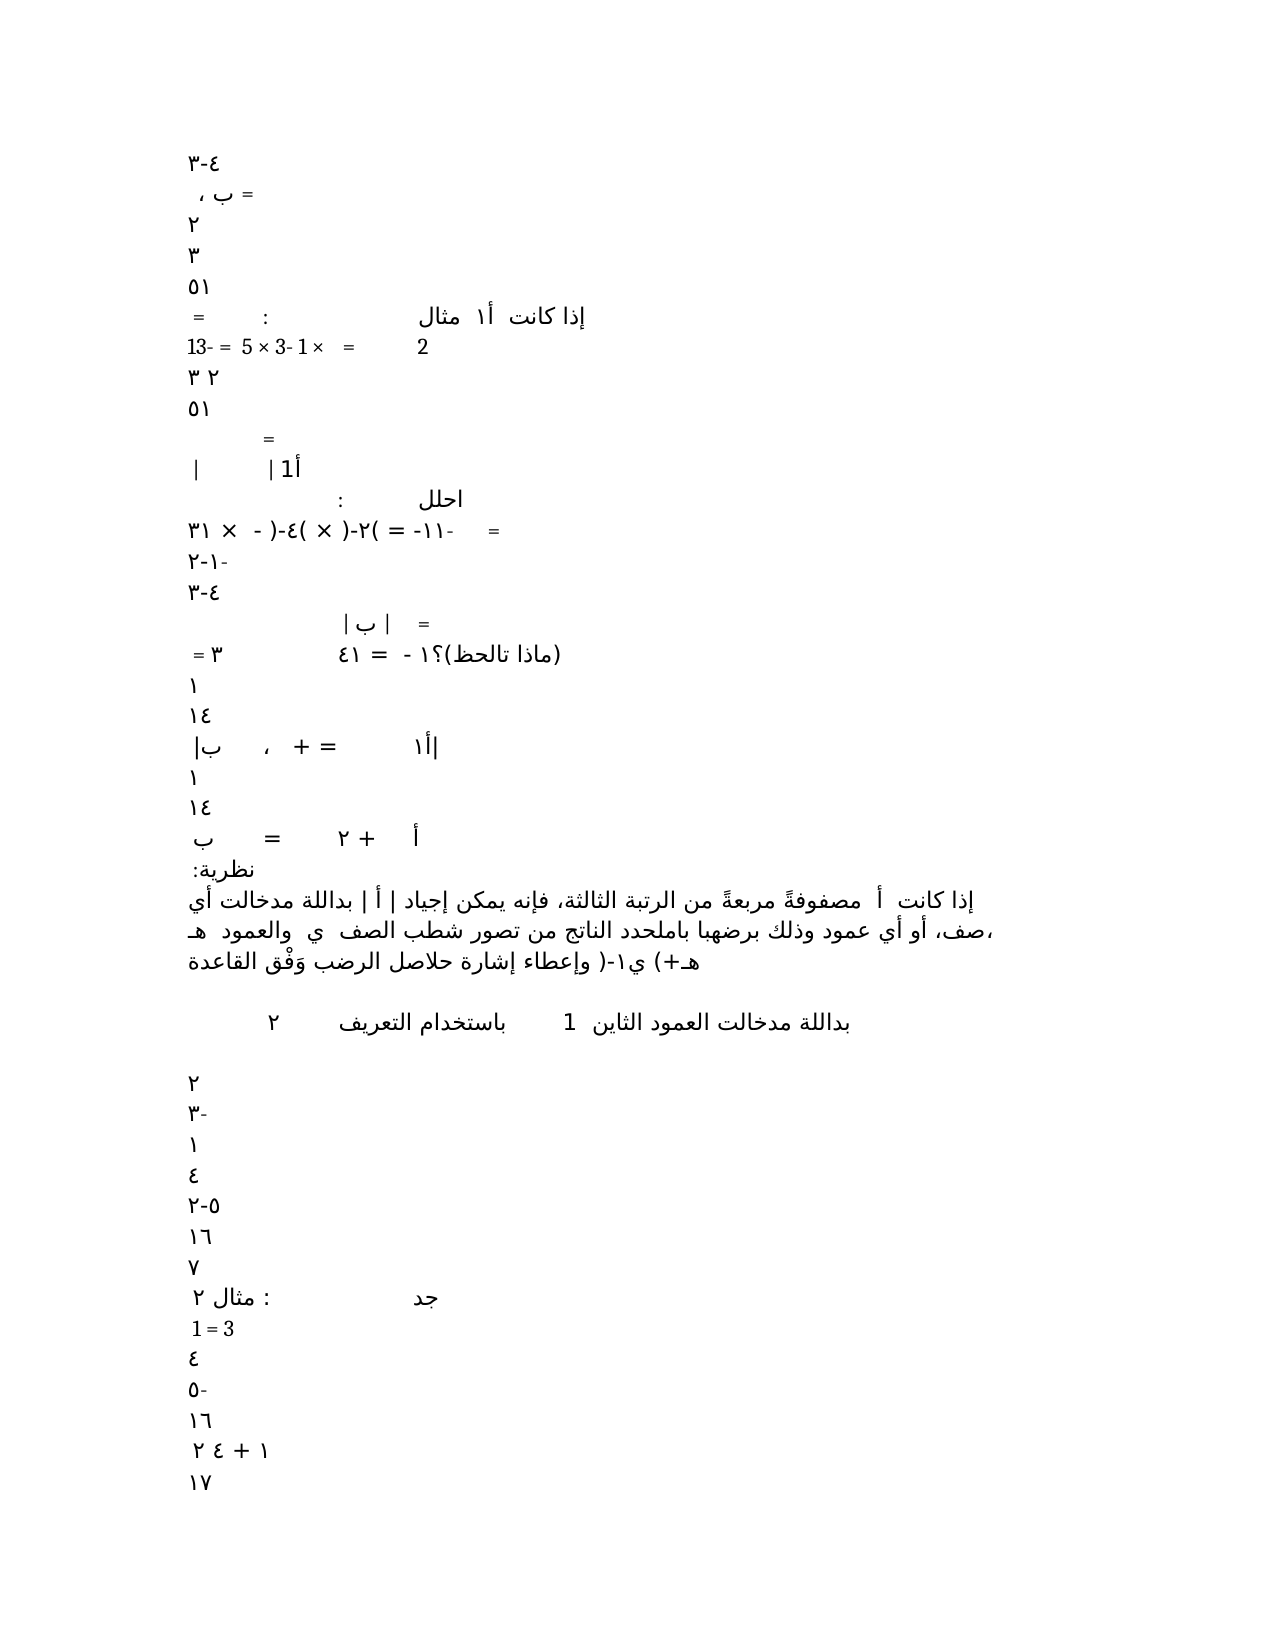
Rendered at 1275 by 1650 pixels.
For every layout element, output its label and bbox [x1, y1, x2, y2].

text [187, 150, 1087, 1495]
